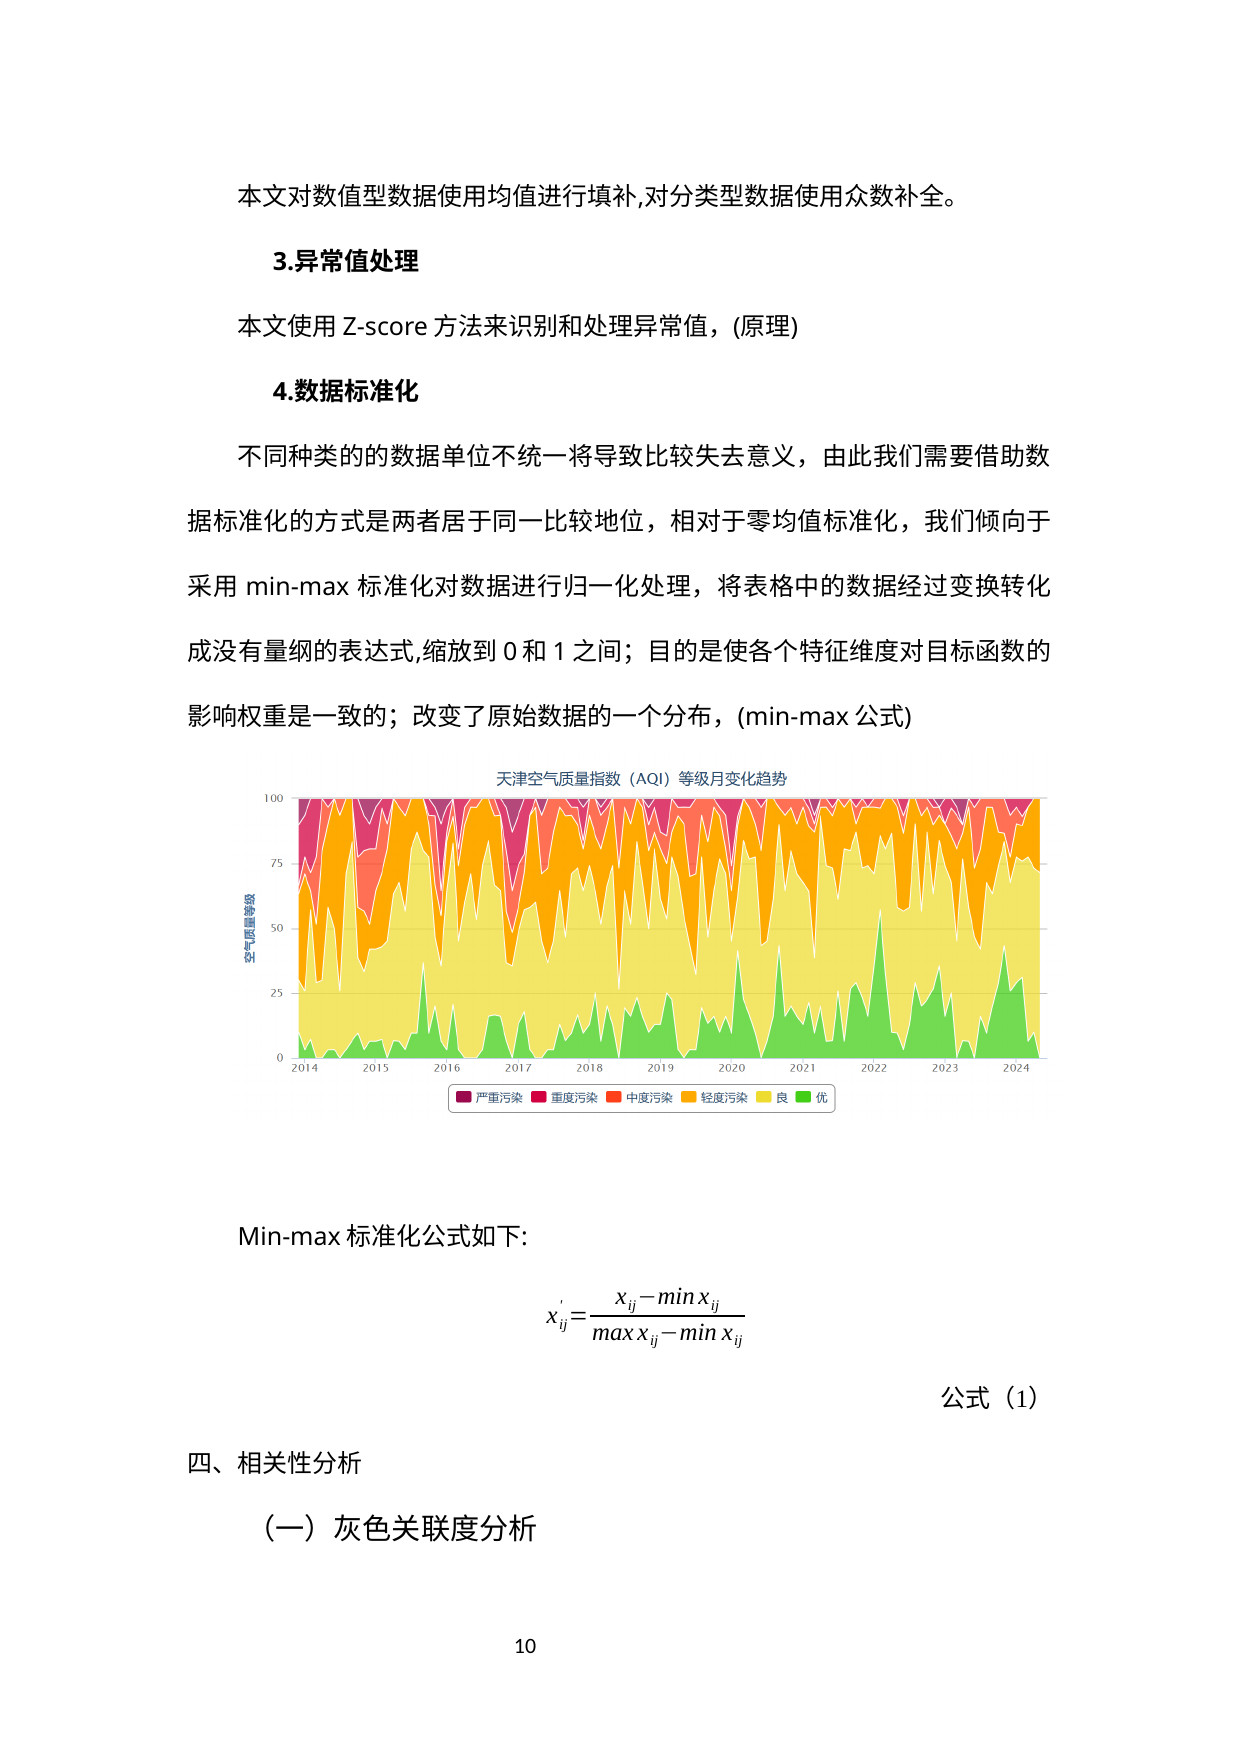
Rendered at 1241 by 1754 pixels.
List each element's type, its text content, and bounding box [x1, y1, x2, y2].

text 本文使用Z-score方法来识别和处理异常值，(原理) [187, 292, 1053, 357]
text Min-max标准化公式如下: [187, 1202, 1053, 1267]
text 公式（1） [187, 1364, 1053, 1429]
text 3.异常值处理 [222, 227, 1053, 292]
text 四、相关性分析 [187, 1429, 1053, 1494]
text 不同种类的的数据单位不统一将导致比较失去意义，由此我们需要借助数据标准化的方式是两者居于同一比较地位，相对于零均值标准化，我们倾向于采用 min-max 标准化对数据进行归一化处理，将表格中的数据经过变换转化成没有量纲的表达式,缩放到0和1之间；目的是使各个特征维度对目标函数的影响权重是一致的；改变了原始数据的一个分布，(min-max公式) [187, 422, 1053, 747]
picture [231, 751, 1063, 1125]
text 4.数据标准化 [222, 357, 1053, 422]
text 本文对数值型数据使用均值进行填补,对分类型数据使用众数补全。 [187, 162, 1053, 227]
text （一）灰色关联度分析 [187, 1494, 1053, 1559]
